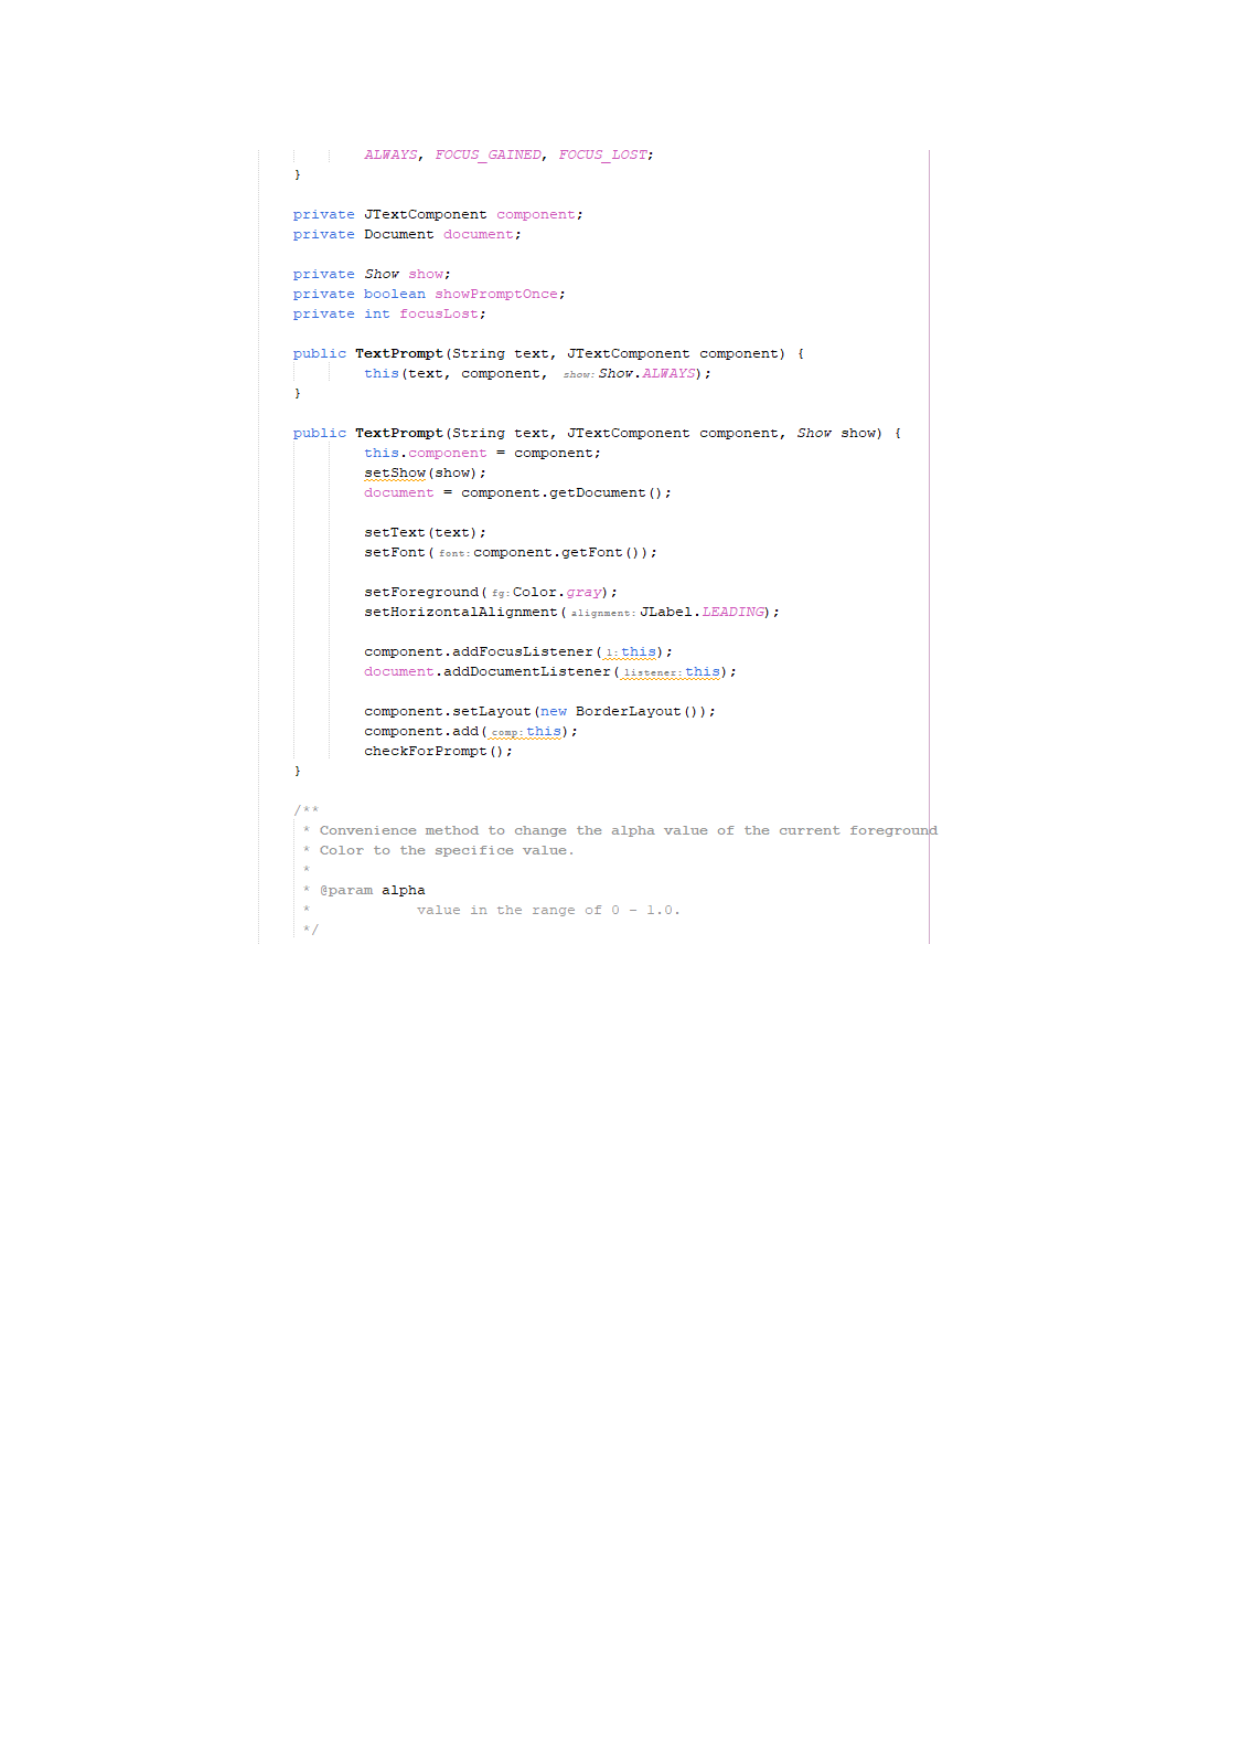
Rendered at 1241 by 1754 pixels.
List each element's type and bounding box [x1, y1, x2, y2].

picture [225, 150, 1166, 944]
